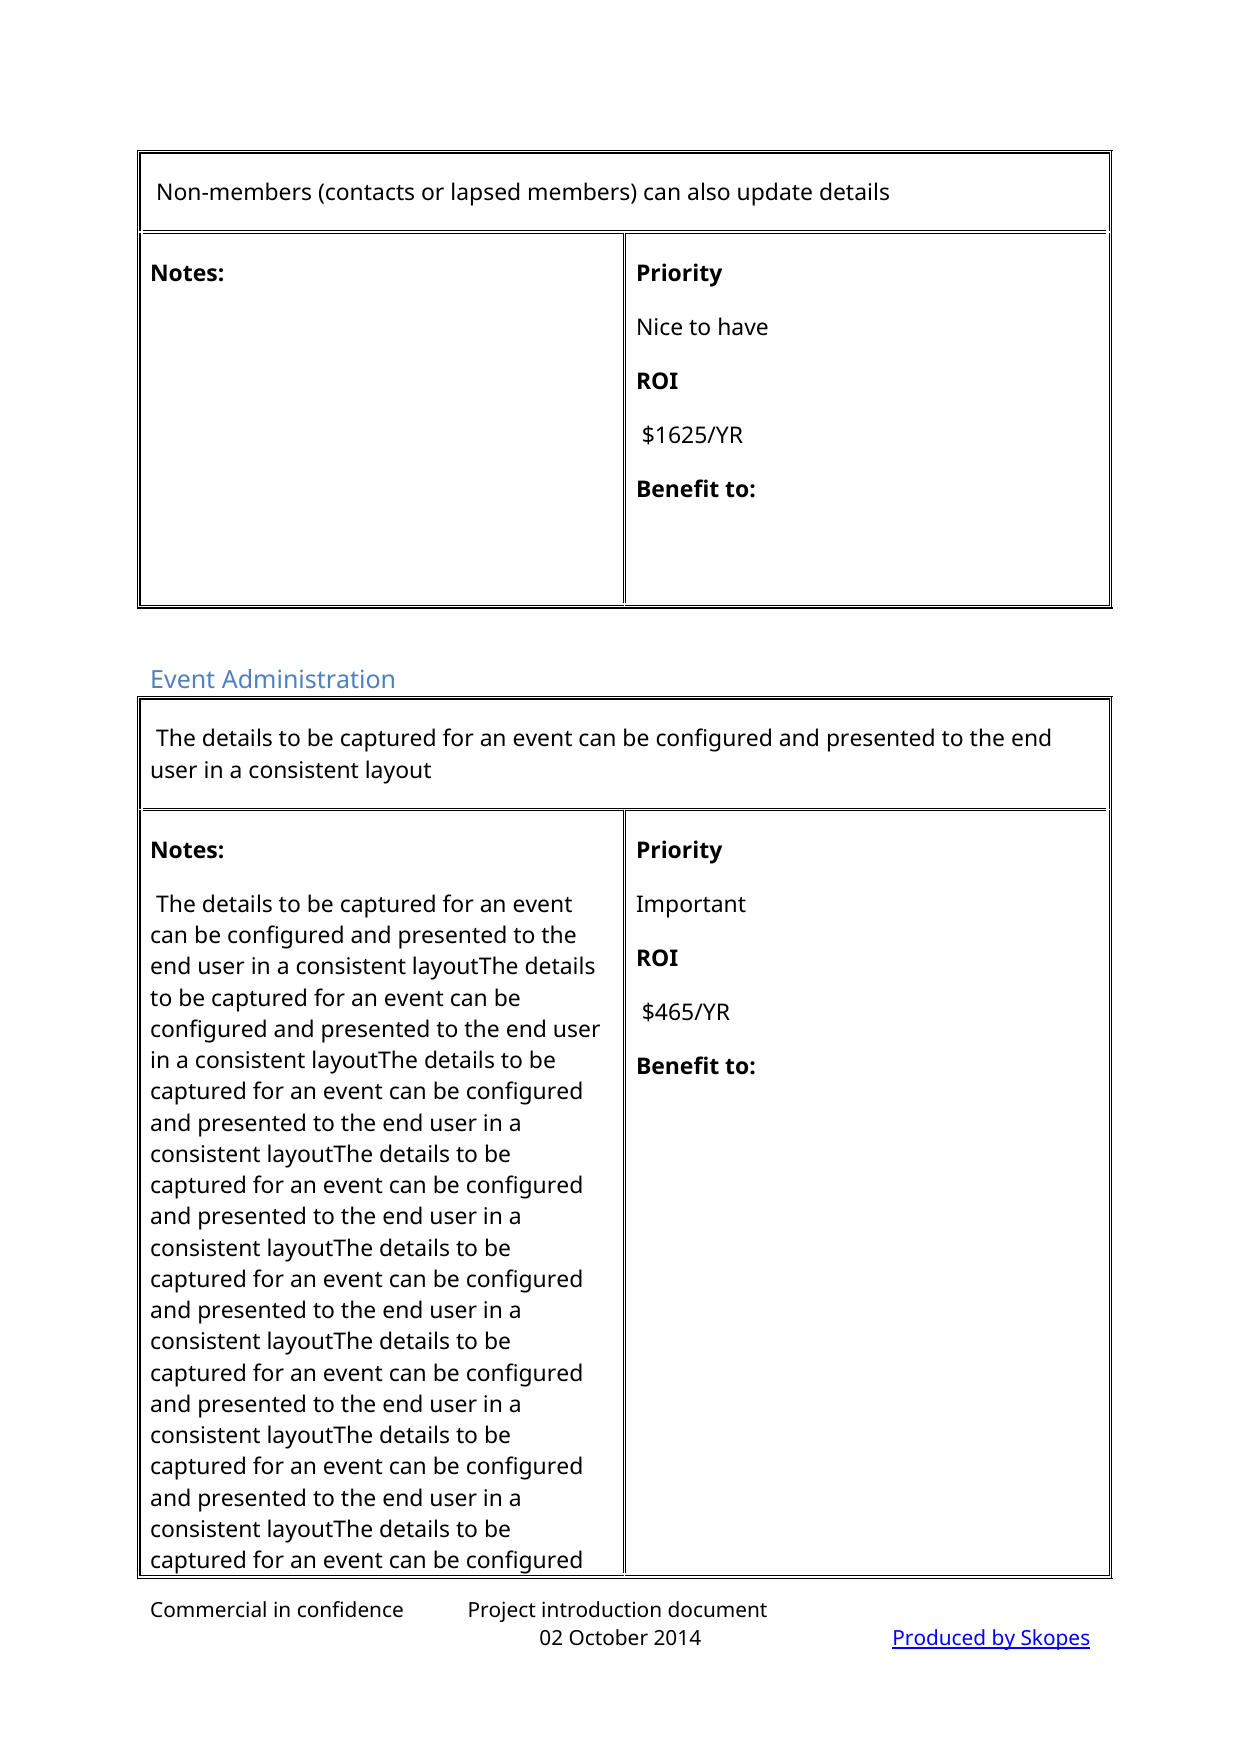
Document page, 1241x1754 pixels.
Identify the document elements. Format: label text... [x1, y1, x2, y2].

text Event Administration [150, 662, 1090, 696]
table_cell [625, 808, 1109, 1575]
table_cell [141, 808, 624, 1575]
table_cell Priority Nice to have ROI $1625/YR Benefit to: [625, 230, 1111, 605]
table_header Non-members (contacts or lapsed members) can also update details [141, 154, 1109, 230]
table_header The details to be captured for an event can be configured and presented to the end user in a consistent layout [141, 700, 1109, 807]
table_cell Notes: [139, 230, 624, 605]
